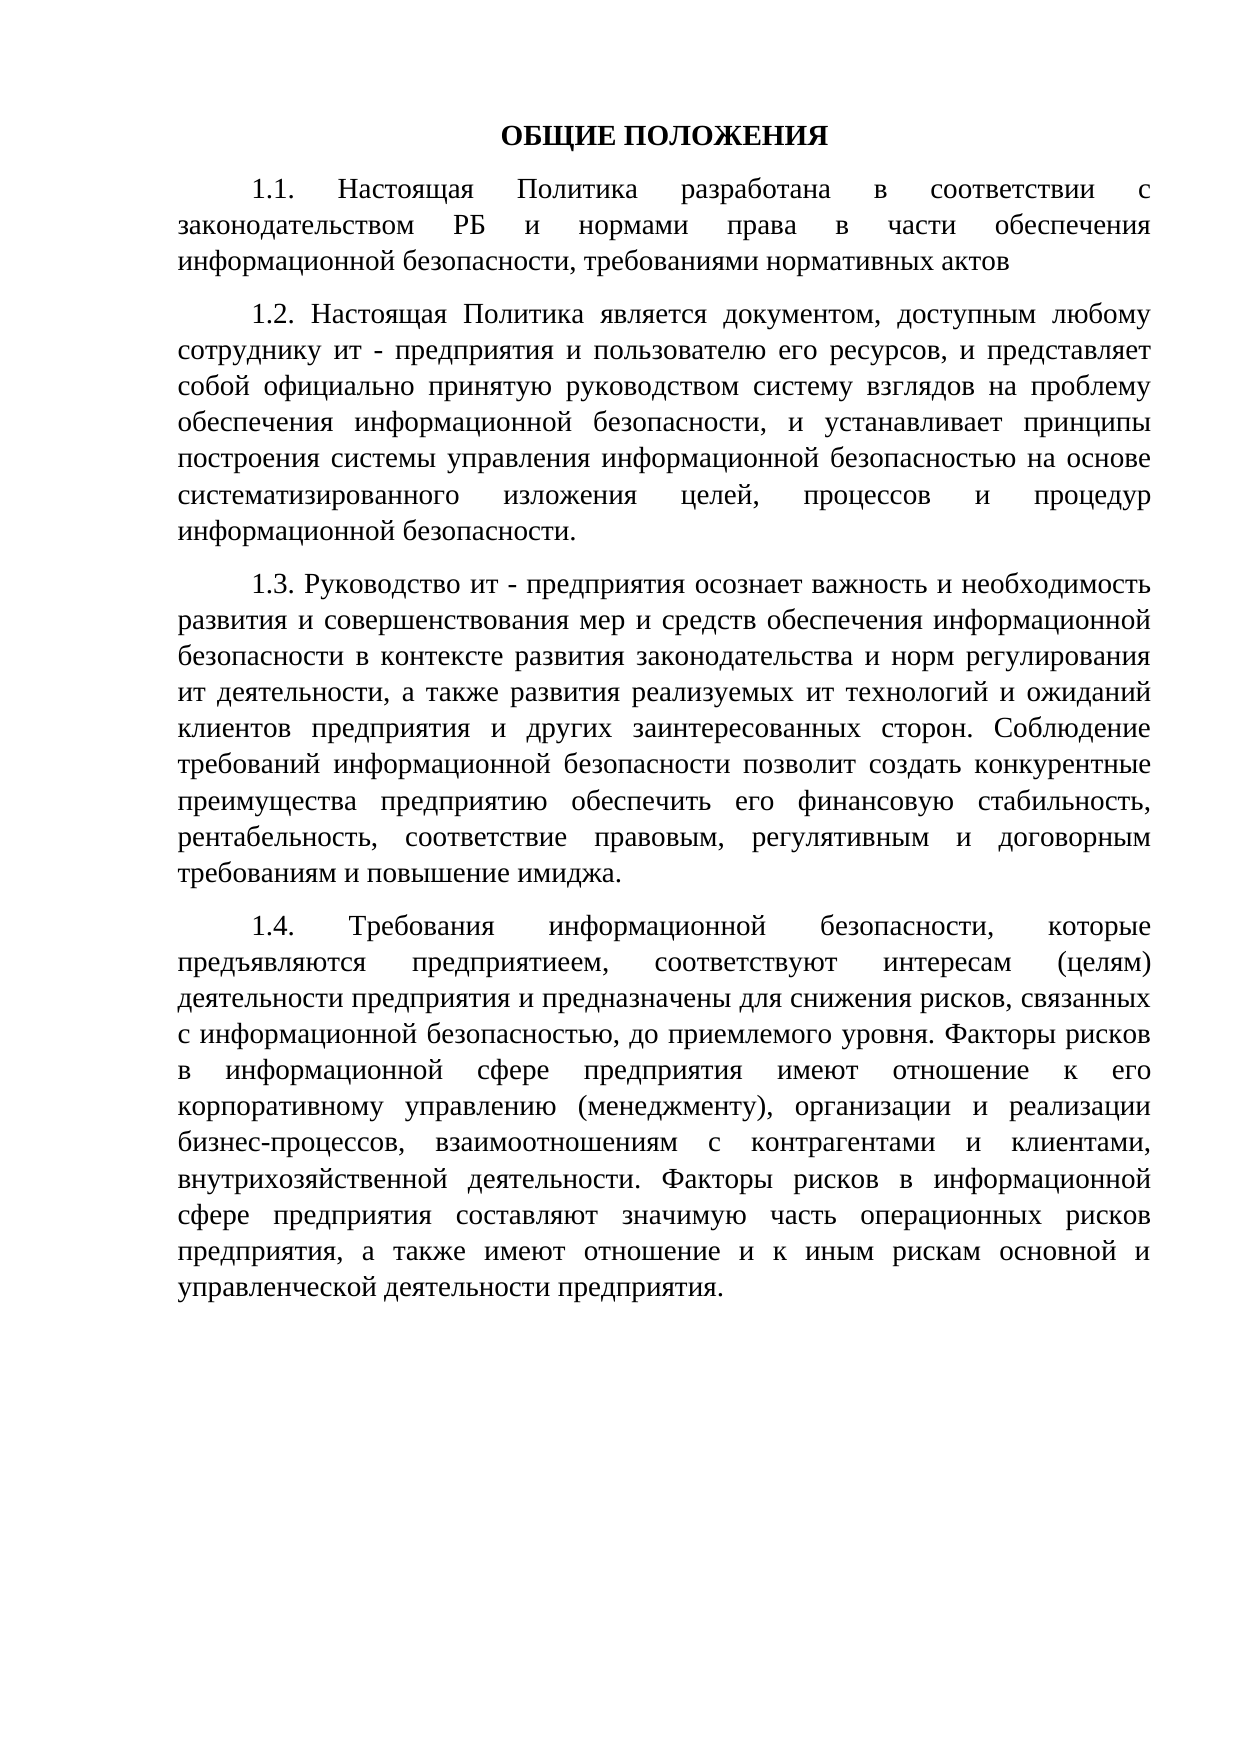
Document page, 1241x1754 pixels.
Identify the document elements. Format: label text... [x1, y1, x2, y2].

text 1.2. Настоящая Политика является документом, доступным любому сотруднику ит - предприятия и пользователю его ресурсов, и представляет собой официально принятую руководством систему взглядов на проблему обеспечения информационной безопасности, и устанавливает принципы построения системы управления информационной безопасностью на основе систематизированного изложения целей, процессов и процедур информационной безопасности. [177, 296, 1152, 546]
text 1.3. Руководство ит - предприятия осознает важность и необходимость развития и совершенствования мер и средств обеспечения информационной безопасности в контексте развития законодательства и норм регулирования ит деятельности, а также развития реализуемых ит технологий и ожиданий клиентов предприятия и других заинтересованных сторон. Соблюдение требований информационной безопасности позволит создать конкурентные преимущества предприятию обеспечить его финансовую стабильность, рентабельность, соответствие правовым, регулятивным и договорным требованиям и повышение имиджа. [177, 566, 1152, 888]
text 1.1. Настоящая Политика разработана в соответствии с законодательством РБ и нормами права в части обеспечения информационной безопасности, требованиями нормативных актов [177, 171, 1152, 277]
text ОБЩИЕ ПОЛОЖЕНИЯ [177, 118, 1152, 152]
text 1.4. Требования информационной безопасности, которые предъявляются предприятиеем, соответствуют интересам (целям) деятельности предприятия и предназначены для снижения рисков, связанных с информационной безопасностью, до приемлемого уровня. Факторы рисков в информационной сфере предприятия имеют отношение к его корпоративному управлению (менеджменту), организации и реализации бизнес-процессов, взаимоотношениям с контрагентами и клиентами, внутрихозяйственной деятельности. Факторы рисков в информационной сфере предприятия составляют значимую часть операционных рисков предприятия, а также имеют отношение и к иным рискам основной и управленческой деятельности предприятия. [177, 908, 1152, 1303]
